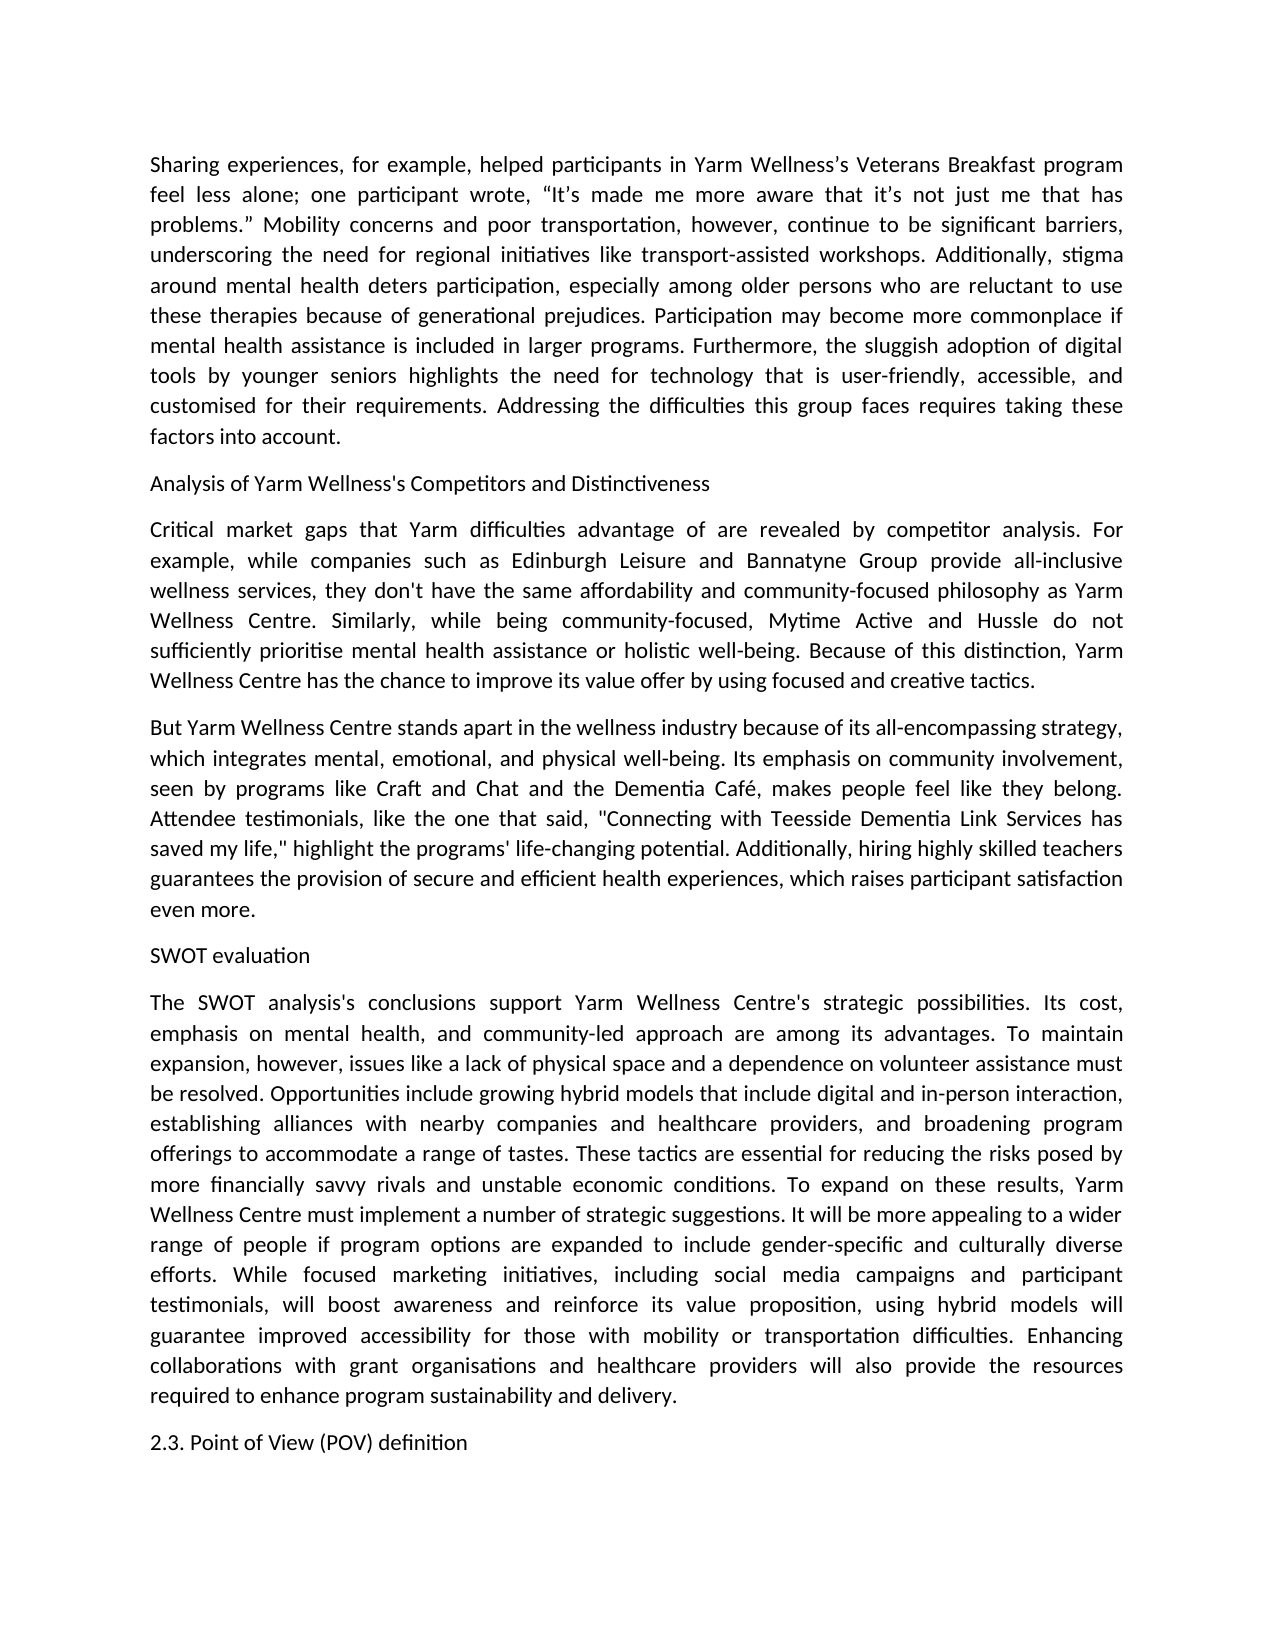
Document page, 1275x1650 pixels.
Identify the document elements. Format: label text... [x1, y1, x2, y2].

text SWOT evaluation [150, 942, 1125, 970]
text 2.3. Point of View (POV) definition [150, 1428, 1125, 1456]
text The SWOT analysis's conclusions support Yarm Wellness Centre's strategic possibilities. Its cost, emphasis on mental health, and community-led approach are among its advantages. To maintain expansion, however, issues like a lack of physical space and a dependence on volunteer assistance must be resolved. Opportunities include growing hybrid models that include digital and in-person interaction, establishing alliances with nearby companies and healthcare providers, and broadening program offerings to accommodate a range of tastes. These tactics are essential for reducing the risks posed by more financially savvy rivals and unstable economic conditions. To expand on these results, Yarm Wellness Centre must implement a number of strategic suggestions. It will be more appealing to a wider range of people if program options are expanded to include gender-specific and culturally diverse efforts. While focused marketing initiatives, including social media campaigns and participant testimonials, will boost awareness and reinforce its value proposition, using hybrid models will guarantee improved accessibility for those with mobility or transportation difficulties. Enhancing collaborations with grant organisations and healthcare providers will also provide the resources required to enhance program sustainability and delivery. [150, 988, 1125, 1409]
text Critical market gaps that Yarm difficulties advantage of are revealed by competitor analysis. For example, while companies such as Edinburgh Leisure and Bannatyne Group provide all-inclusive wellness services, they don't have the same affordability and community-focused philosophy as Yarm Wellness Centre. Similarly, while being community-focused, Mytime Active and Hussle do not sufficiently prioritise mental health assistance or holistic well-being. Because of this distinction, Yarm Wellness Centre has the chance to improve its value offer by using focused and creative tactics. [150, 516, 1125, 695]
text But Yarm Wellness Centre stands apart in the wellness industry because of its all-encompassing strategy, which integrates mental, emotional, and physical well-being. Its emphasis on community involvement, seen by programs like Craft and Chat and the Dementia Café, makes people feel like they belong. Attendee testimonials, like the one that said, "Connecting with Teesside Dementia Link Services has saved my life," highlight the programs' life-changing potential. Additionally, hiring highly skilled teachers guarantees the provision of secure and efficient health experiences, which raises participant satisfaction even more. [150, 713, 1125, 923]
text Analysis of Yarm Wellness's Competitors and Distinctiveness [150, 469, 1125, 497]
